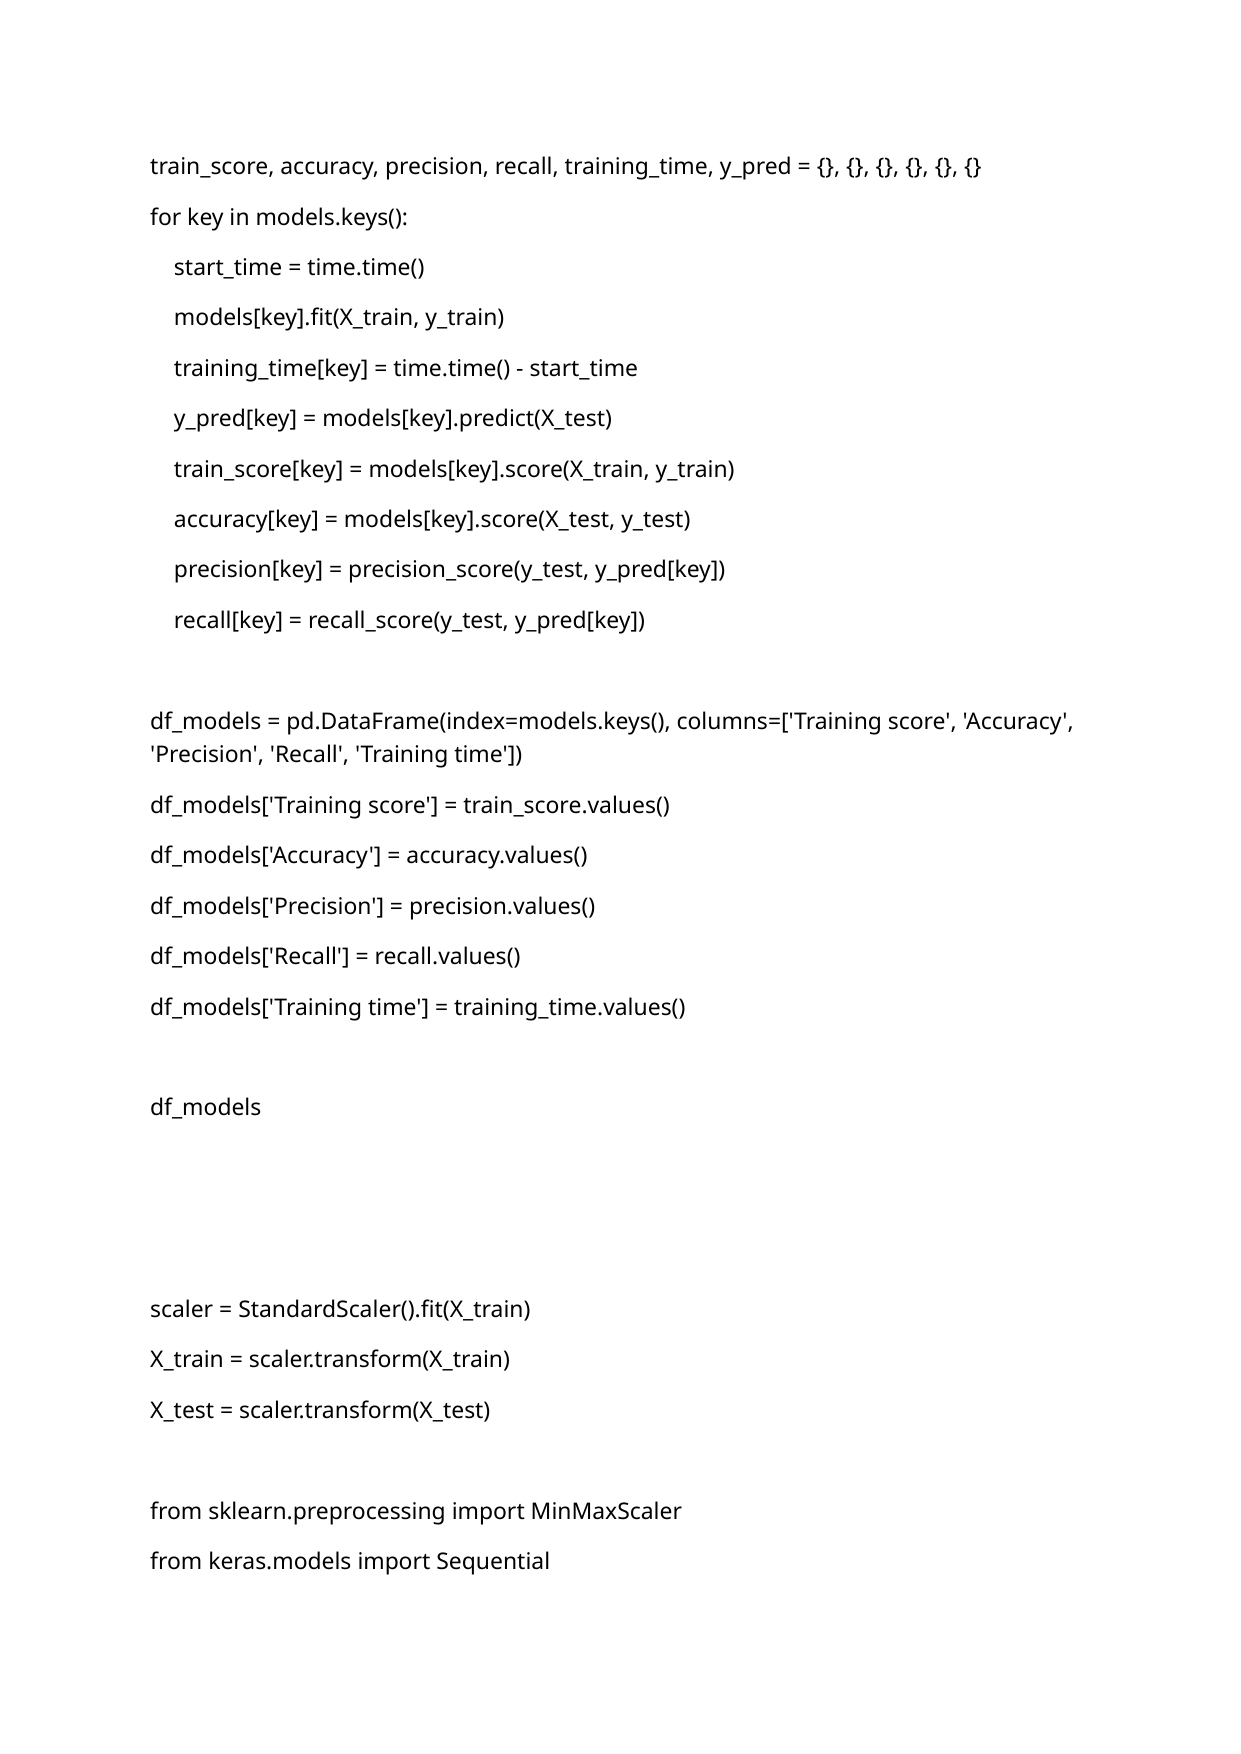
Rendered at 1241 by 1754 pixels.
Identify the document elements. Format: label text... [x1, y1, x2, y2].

text df_models['Training score'] = train_score.values() [150, 789, 1090, 820]
text df_models['Training time'] = training_time.values() [150, 990, 1090, 1022]
text y_pred[key] = models[key].predict(X_test) [150, 402, 1090, 433]
text models[key].fit(X_train, y_train) [150, 301, 1090, 332]
text accuracy[key] = models[key].score(X_test, y_test) [150, 503, 1090, 534]
text df_models['Precision'] = precision.values() [150, 889, 1090, 921]
text train_score, accuracy, precision, recall, training_time, y_pred = {}, {}, {}, {}, {}, {} [150, 150, 1090, 181]
text df_models['Accuracy'] = accuracy.values() [150, 839, 1090, 870]
text X_train = scaler.transform(X_train) [150, 1343, 1090, 1374]
text from keras.models import Sequential [150, 1545, 1090, 1576]
text recall[key] = recall_score(y_test, y_pred[key]) [150, 604, 1090, 635]
text for key in models.keys(): [150, 200, 1090, 232]
text precision[key] = precision_score(y_test, y_pred[key]) [150, 553, 1090, 584]
text df_models['Recall'] = recall.values() [150, 940, 1090, 971]
text start_time = time.time() [150, 251, 1090, 282]
text df_models [150, 1091, 1090, 1122]
text from sklearn.preprocessing import MinMaxScaler [150, 1494, 1090, 1526]
text df_models = pd.DataFrame(index=models.keys(), columns=['Training score', 'Accuracy', 'Precision', 'Recall', 'Training time']) [150, 704, 1090, 769]
text scaler = StandardScaler().fit(X_train) [150, 1293, 1090, 1324]
text X_test = scaler.transform(X_test) [150, 1394, 1090, 1425]
text train_score[key] = models[key].score(X_train, y_train) [150, 452, 1090, 484]
text training_time[key] = time.time() - start_time [150, 352, 1090, 383]
